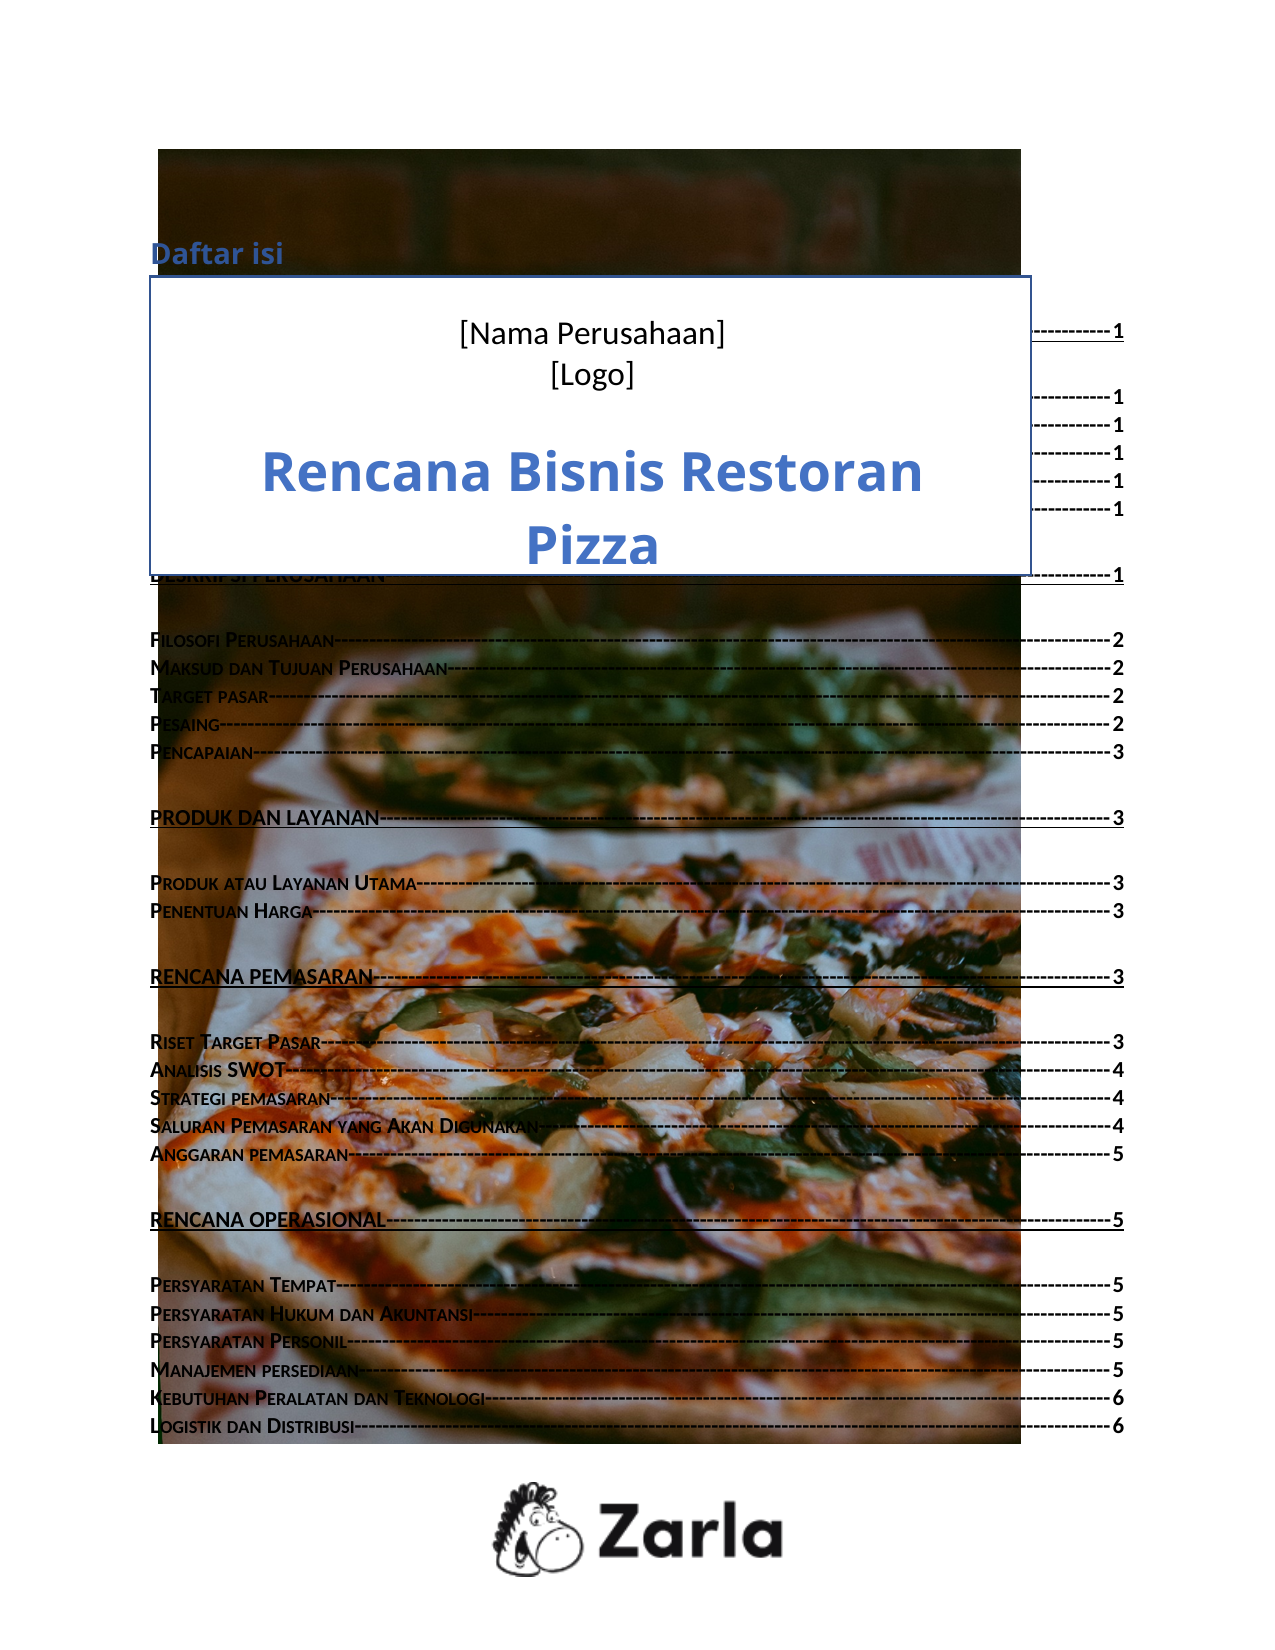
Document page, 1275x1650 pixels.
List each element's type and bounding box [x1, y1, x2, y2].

picture [158, 576, 1021, 584]
picture [158, 247, 165, 260]
picture [481, 1482, 794, 1577]
picture [158, 149, 1021, 275]
picture [158, 828, 1021, 986]
picture [158, 988, 1021, 1229]
picture [158, 1231, 1021, 1444]
picture [158, 585, 1021, 827]
